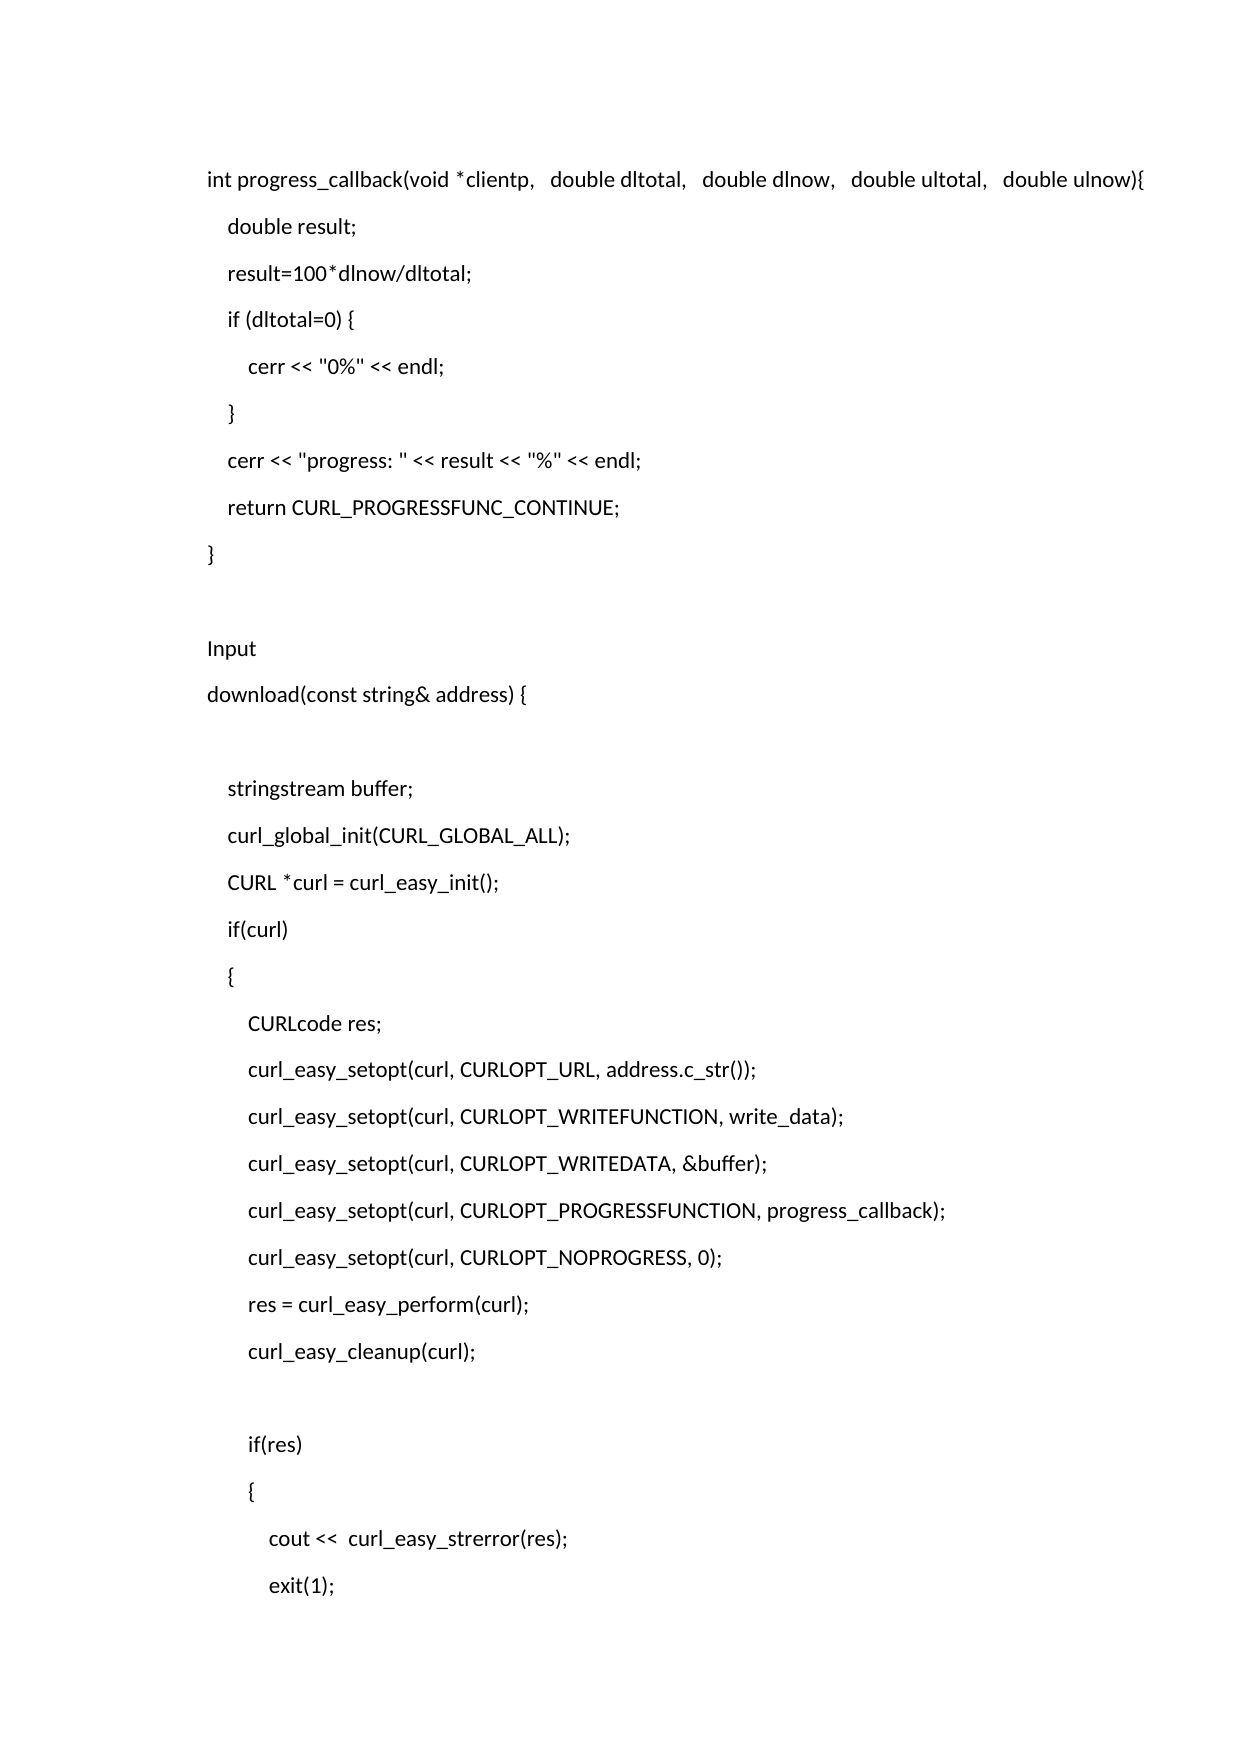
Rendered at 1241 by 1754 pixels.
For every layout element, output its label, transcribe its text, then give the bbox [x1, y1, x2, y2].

text curl_easy_setopt(curl, CURLOPT_URL, address.c_str()); [177, 1056, 1152, 1084]
text if (dltotal=0) { [177, 306, 1152, 334]
text cout << curl_easy_strerror(res); [177, 1524, 1152, 1552]
text double result; [177, 212, 1152, 240]
text if(curl) [177, 915, 1152, 943]
text { [177, 962, 1152, 990]
text curl_global_init(CURL_GLOBAL_ALL); [177, 821, 1152, 849]
text return CURL_PROGRESSFUNC_CONTINUE; [177, 493, 1152, 521]
text if(res) [177, 1431, 1152, 1459]
text curl_easy_cleanup(curl); [177, 1337, 1152, 1365]
text cerr << "0%" << endl; [177, 352, 1152, 381]
text { [177, 1477, 1152, 1506]
text CURLcode res; [177, 1009, 1152, 1037]
text curl_easy_setopt(curl, CURLOPT_WRITEFUNCTION, write_data); [177, 1102, 1152, 1131]
text exit(1); [177, 1571, 1152, 1599]
text res = curl_easy_perform(curl); [177, 1290, 1152, 1318]
text } [177, 540, 1152, 568]
text result=100*dlnow/dltotal; [177, 259, 1152, 287]
text download(const string& address) { [177, 681, 1152, 709]
text Input [177, 634, 1152, 662]
text curl_easy_setopt(curl, CURLOPT_WRITEDATA, &buffer); [177, 1149, 1152, 1177]
text stringstream buffer; [177, 774, 1152, 802]
text } [177, 399, 1152, 427]
text cerr << "progress: " << result << "%" << endl; [177, 446, 1152, 474]
text curl_easy_setopt(curl, CURLOPT_PROGRESSFUNCTION, progress_callback); [177, 1196, 1152, 1224]
text int progress_callback(void *clientp, double dltotal, double dlnow, double ultotal, double ulnow){ [177, 165, 1152, 193]
text curl_easy_setopt(curl, CURLOPT_NOPROGRESS, 0); [177, 1243, 1152, 1271]
text CURL *curl = curl_easy_init(); [177, 868, 1152, 896]
